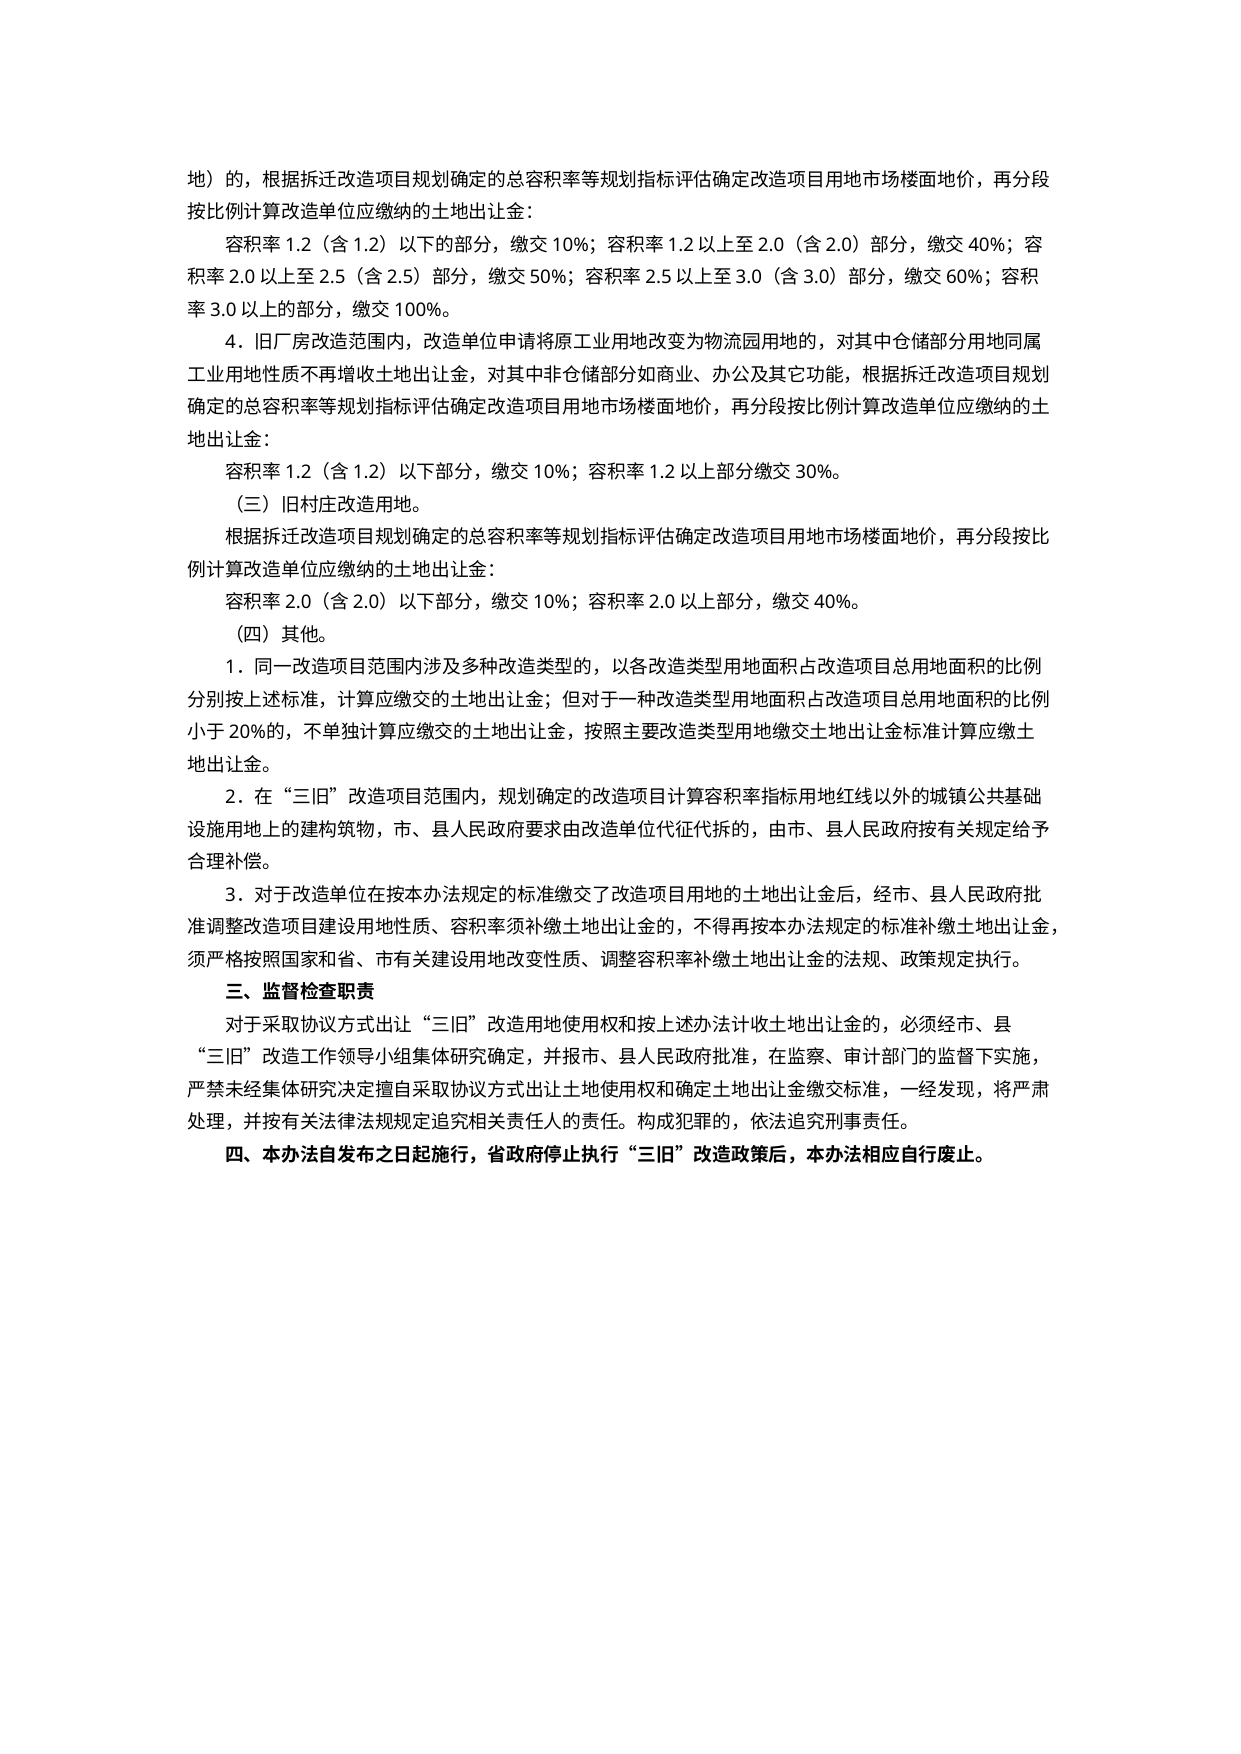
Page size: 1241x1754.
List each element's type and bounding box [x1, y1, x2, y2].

text [187, 162, 1053, 1169]
